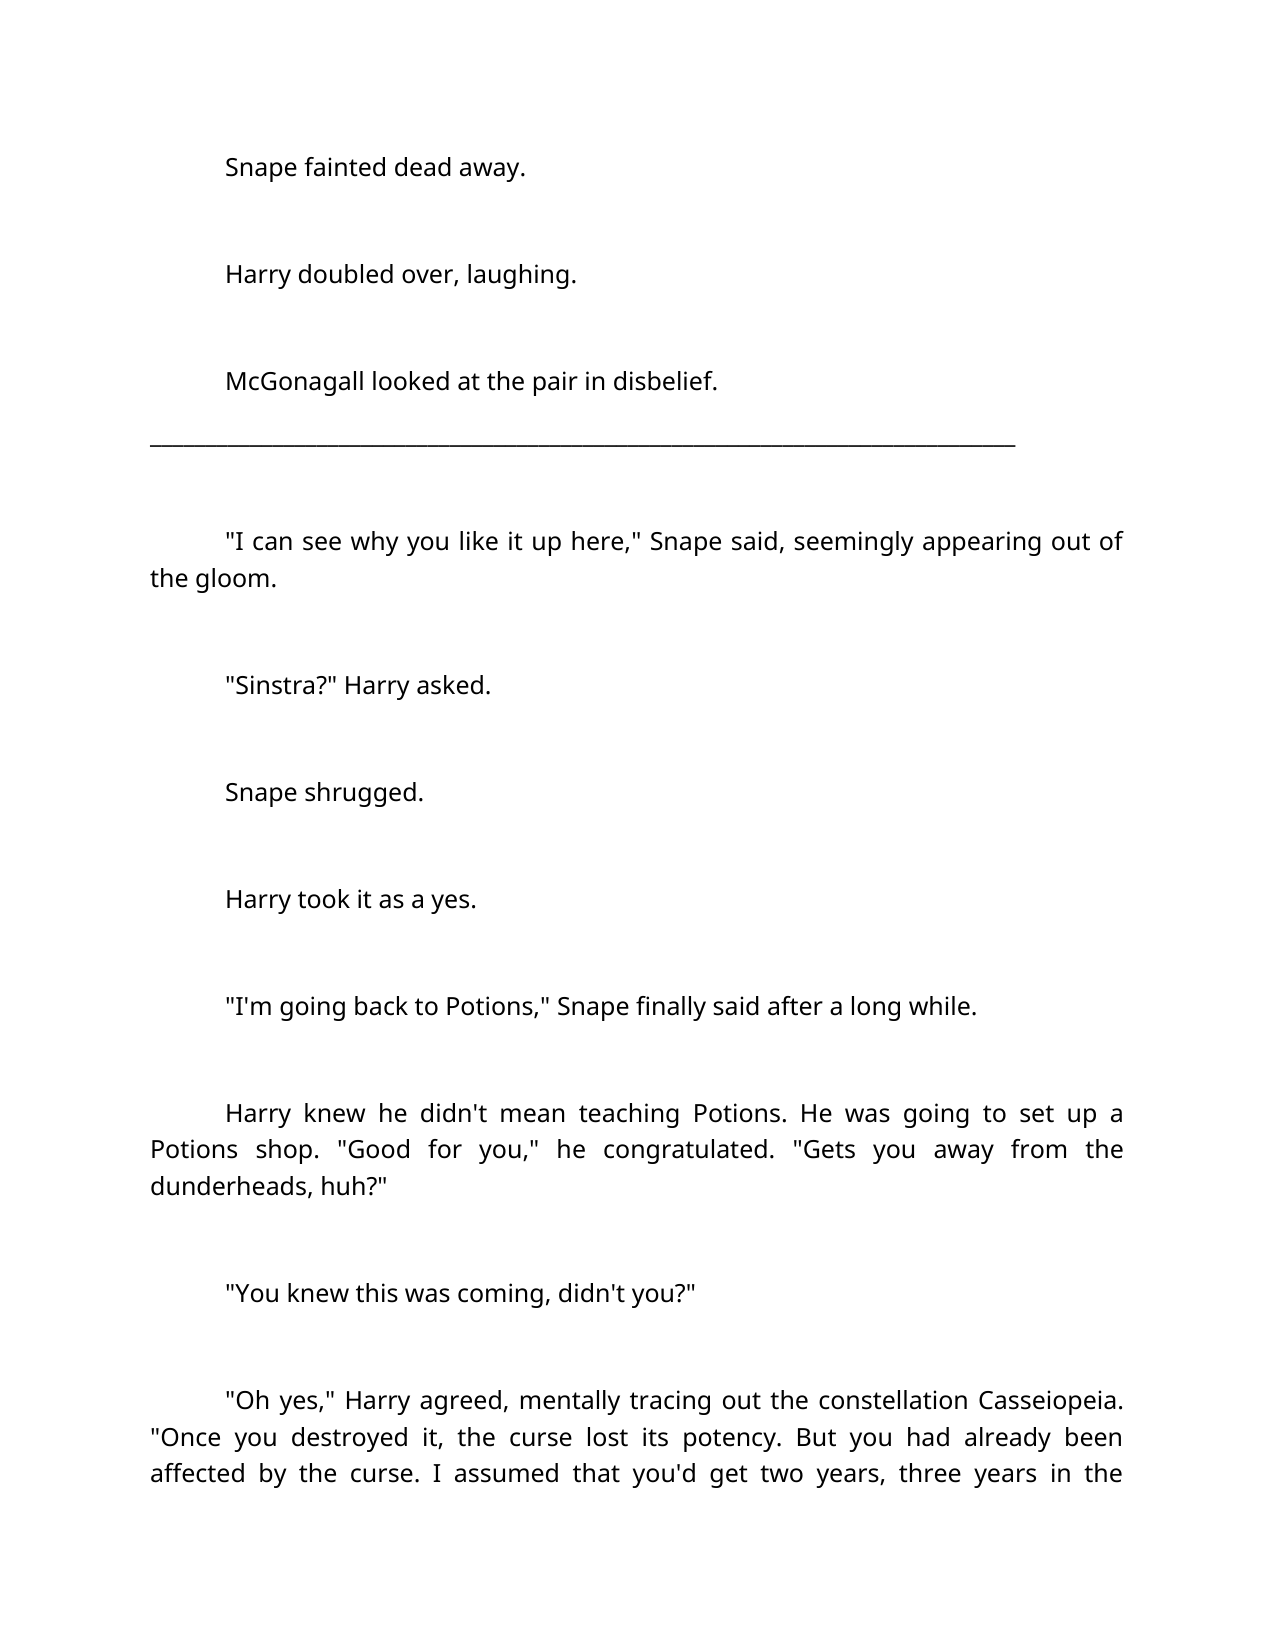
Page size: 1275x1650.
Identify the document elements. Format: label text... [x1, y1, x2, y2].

text ______________________________________________________________________________ [150, 417, 1125, 451]
text Harry doubled over, laughing. [150, 257, 1125, 291]
text "I'm going back to Potions," Snape finally said after a long while. [150, 988, 1125, 1022]
text Harry knew he didn't mean teaching Potions. He was going to set up a Potions shop. "Good for you," he congratulated. "Gets you away from the dunderheads, huh?" [150, 1095, 1125, 1203]
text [150, 1382, 1125, 1490]
text "Sinstra?" Harry asked. [150, 668, 1125, 702]
text "I can see why you like it up here," Snape said, seemingly appearing out of the gloom. [150, 524, 1125, 595]
text Harry took it as a yes. [150, 881, 1125, 916]
text Snape fainted dead away. [150, 150, 1125, 184]
text Snape shrugged. [150, 774, 1125, 809]
text "You knew this was coming, didn't you?" [150, 1276, 1125, 1310]
text McGonagall looked at the pair in disbelief. [150, 364, 1125, 398]
